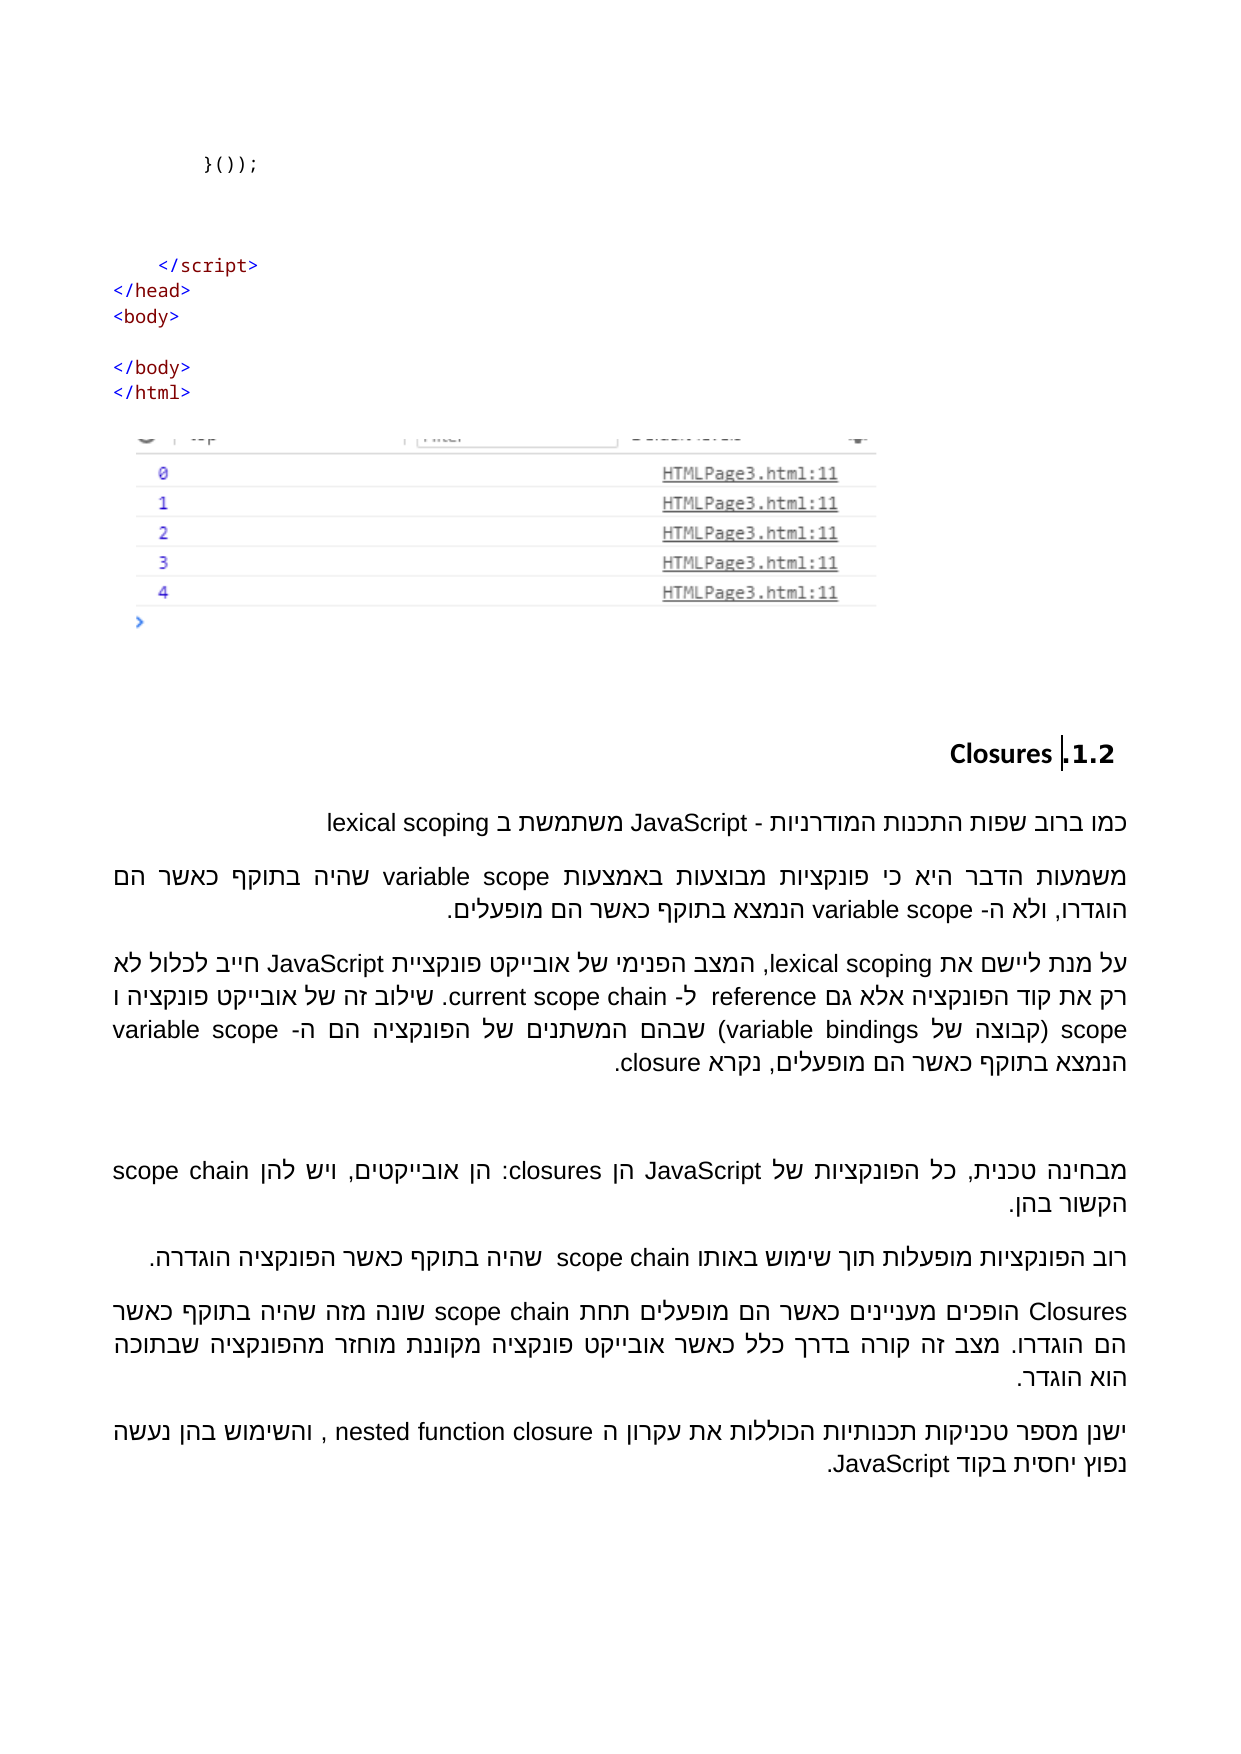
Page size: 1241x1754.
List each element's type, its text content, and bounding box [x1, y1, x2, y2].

text </head> [112, 278, 1128, 303]
text }()); [112, 150, 1128, 176]
text משמעות הדבר היא כי פונקציות מבוצעות באמצעות variable scope שהיה בתוקף כאשר הם הוגדרו, ולא ה- variable scope הנמצא בתוקף כאשר הם מופעלים. [112, 862, 1128, 924]
text מבחינה טכנית, כל הפונקציות של JavaScript הן closures: הן אובייקטים, ויש להן scope chain הקשור בהן. [112, 1156, 1128, 1218]
text ישנן מספר טכניקות תכנותיות הכוללות את עקרון ה nested function closure , והשימוש בהן נעשה נפוץ יחסית בקוד JavaScript. [112, 1416, 1128, 1478]
text על מנת ליישם את lexical scoping, המצב הפנימי של אובייקט פונקציית JavaScript חייב לכלול לא רק את קוד הפונקציה אלא גם reference ל- current scope chain. שילוב זה של אובייקט פונקציה ו scope (קבוצה של variable bindings) שבהם המשתנים של הפונקציה הם ה- variable scope הנמצא בתוקף כאשר הם מופעלים, נקרא closure. [112, 949, 1128, 1077]
text Closures [112, 735, 1061, 771]
text Closures הופכים מעניינים כאשר הם מופעלים תחת scope chain שונה מזה שהיה בתוקף כאשר הם הוגדרו. מצב זה קורה בדרך כלל כאשר אובייקט פונקציה מקוננת מוחזר מהפונקציה שבתוכה הוא הוגדר. [112, 1297, 1128, 1391]
text </script> [112, 252, 1128, 278]
text כמו ברוב שפות התכנות המודרניות - JavaScript משתמשת ב lexical scoping [112, 808, 1128, 837]
text רוב הפונקציות מופעלות תוך שימוש באותו scope chain שהיה בתוקף כאשר הפונקציה הוגדרה. [112, 1243, 1128, 1271]
text <body> [112, 303, 1128, 329]
text </body> [112, 354, 1128, 380]
picture [136, 439, 877, 646]
text </html> [112, 380, 1128, 405]
